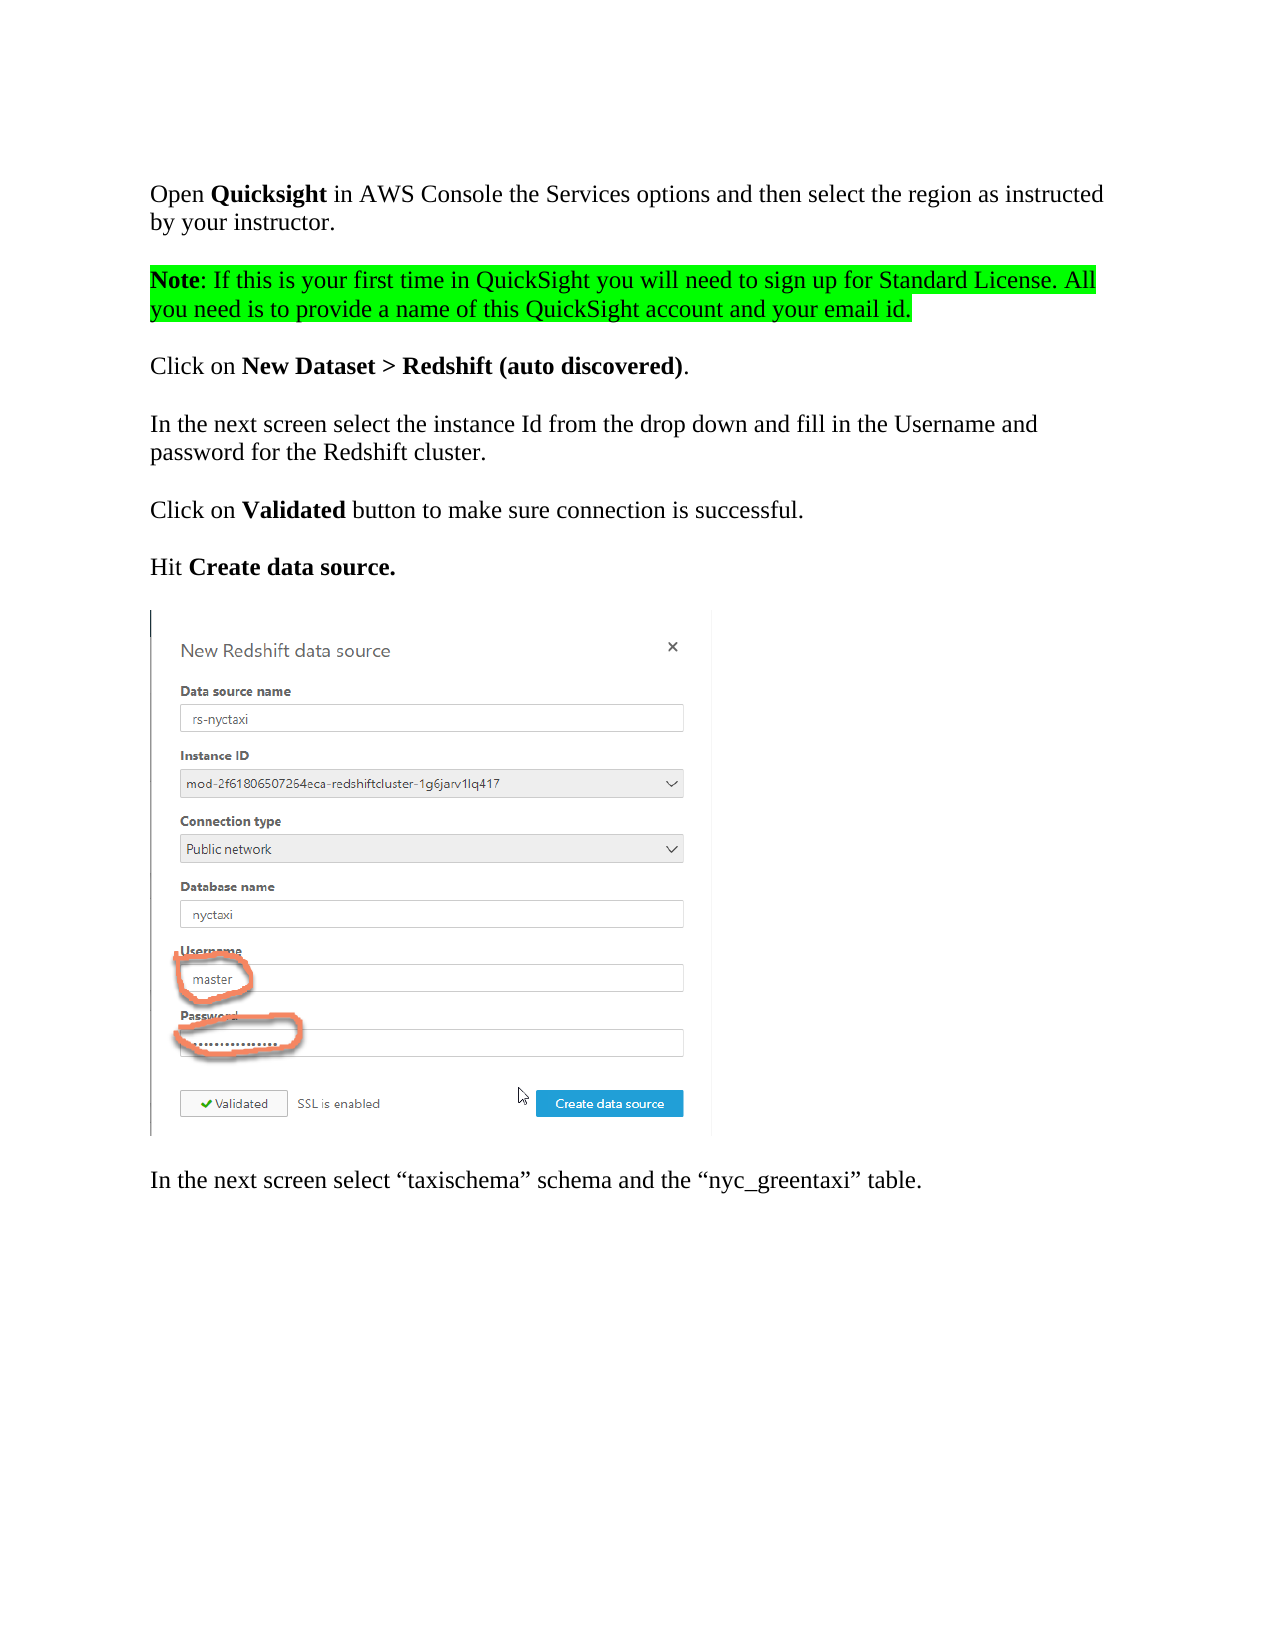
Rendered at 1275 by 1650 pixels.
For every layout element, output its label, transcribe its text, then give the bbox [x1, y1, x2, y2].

text In the next screen select “taxischema” schema and the “nyc_greentaxi” table. [150, 1165, 1125, 1193]
text Note: If this is your first time in QuickSight you will need to sign up for Standard License. All you need is to provide a name of this QuickSight account and your email id. [912, 265, 1125, 322]
text Click on New Dataset > Redshift (auto discovered). [150, 351, 1125, 380]
picture [150, 610, 712, 1136]
text Hit Create data source. [150, 552, 1125, 581]
text In the next screen select the instance Id from the drop down and fill in the Username and password for the Redshift cluster. [150, 409, 1125, 466]
text Click on Validated button to make sure connection is successful. [150, 495, 1125, 524]
text Open Quicksight in AWS Console the Services options and then select the region as instructed by your instructor. [150, 179, 1125, 236]
